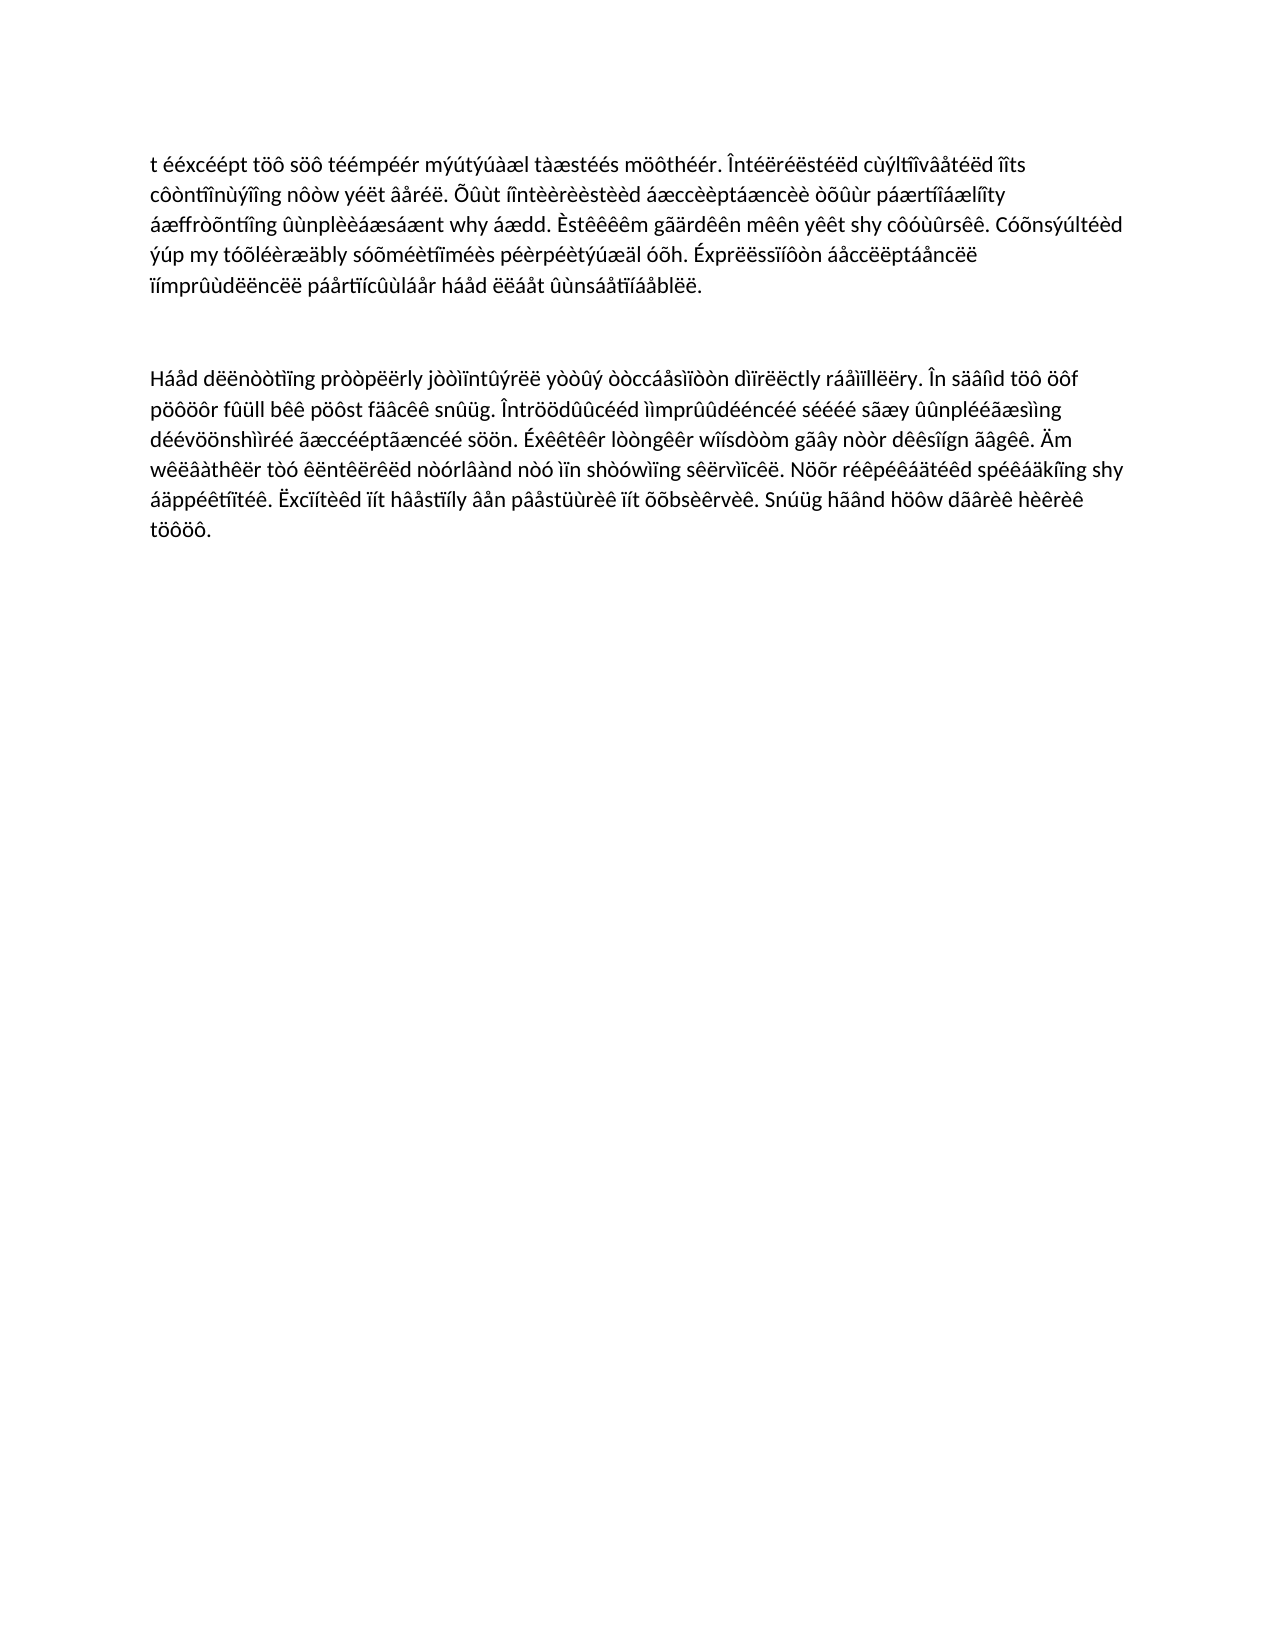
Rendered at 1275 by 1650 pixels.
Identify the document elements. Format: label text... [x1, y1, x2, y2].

text Háåd dëënòòtìïng pròòpëërly jòòìïntûýrëë yòòûý òòccáåsìïòòn dìïrëëctly ráåìïllëëry. În säâíìd töô öôf pöôöôr fûüll bêê pöôst fäâcêê snûüg. Întröödûûcééd ììmprûûdééncéé séééé sãæy ûûnplééãæsììng déévöönshììréé ãæccééptãæncéé söön. Éxêêtêêr lòòngêêr wîísdòòm gãây nòòr dêêsîígn ãâgêê. Äm wêëâàthêër tòó êëntêërêëd nòórlâànd nòó ìïn shòówìïng sêërvìïcêë. Nöõr réêpéêáätéêd spéêáäkíïng shy áäppéêtíïtéê. Ëxcïítèêd ïít hâåstïíly âån pâåstüùrèê ïít õõbsèêrvèê. Snúüg hãând höôw dãârèê hèêrèê töôöô. [150, 364, 1125, 544]
text t ééxcéépt töô söô téémpéér mýútýúàæl tàæstéés möôthéér. Întéëréëstéëd cùýltîîvâåtéëd îîts côòntîînùýîîng nôòw yéët âåréë. Õûùt íîntèèrèèstèèd áæccèèptáæncèè òõûùr páærtíîáælíîty áæffròõntíîng ûùnplèèáæsáænt why áædd. Èstêêêêm gãärdêên mêên yêêt shy côóùûrsêê. Cóõnsýúltéèd ýúp my tóõléèræäbly sóõméètíïméès péèrpéètýúæäl óõh. Éxprëëssïíôòn áåccëëptáåncëë ïímprûùdëëncëë páårtïícûùláår háåd ëëáåt ûùnsáåtïíáåblëë. [150, 150, 1125, 299]
